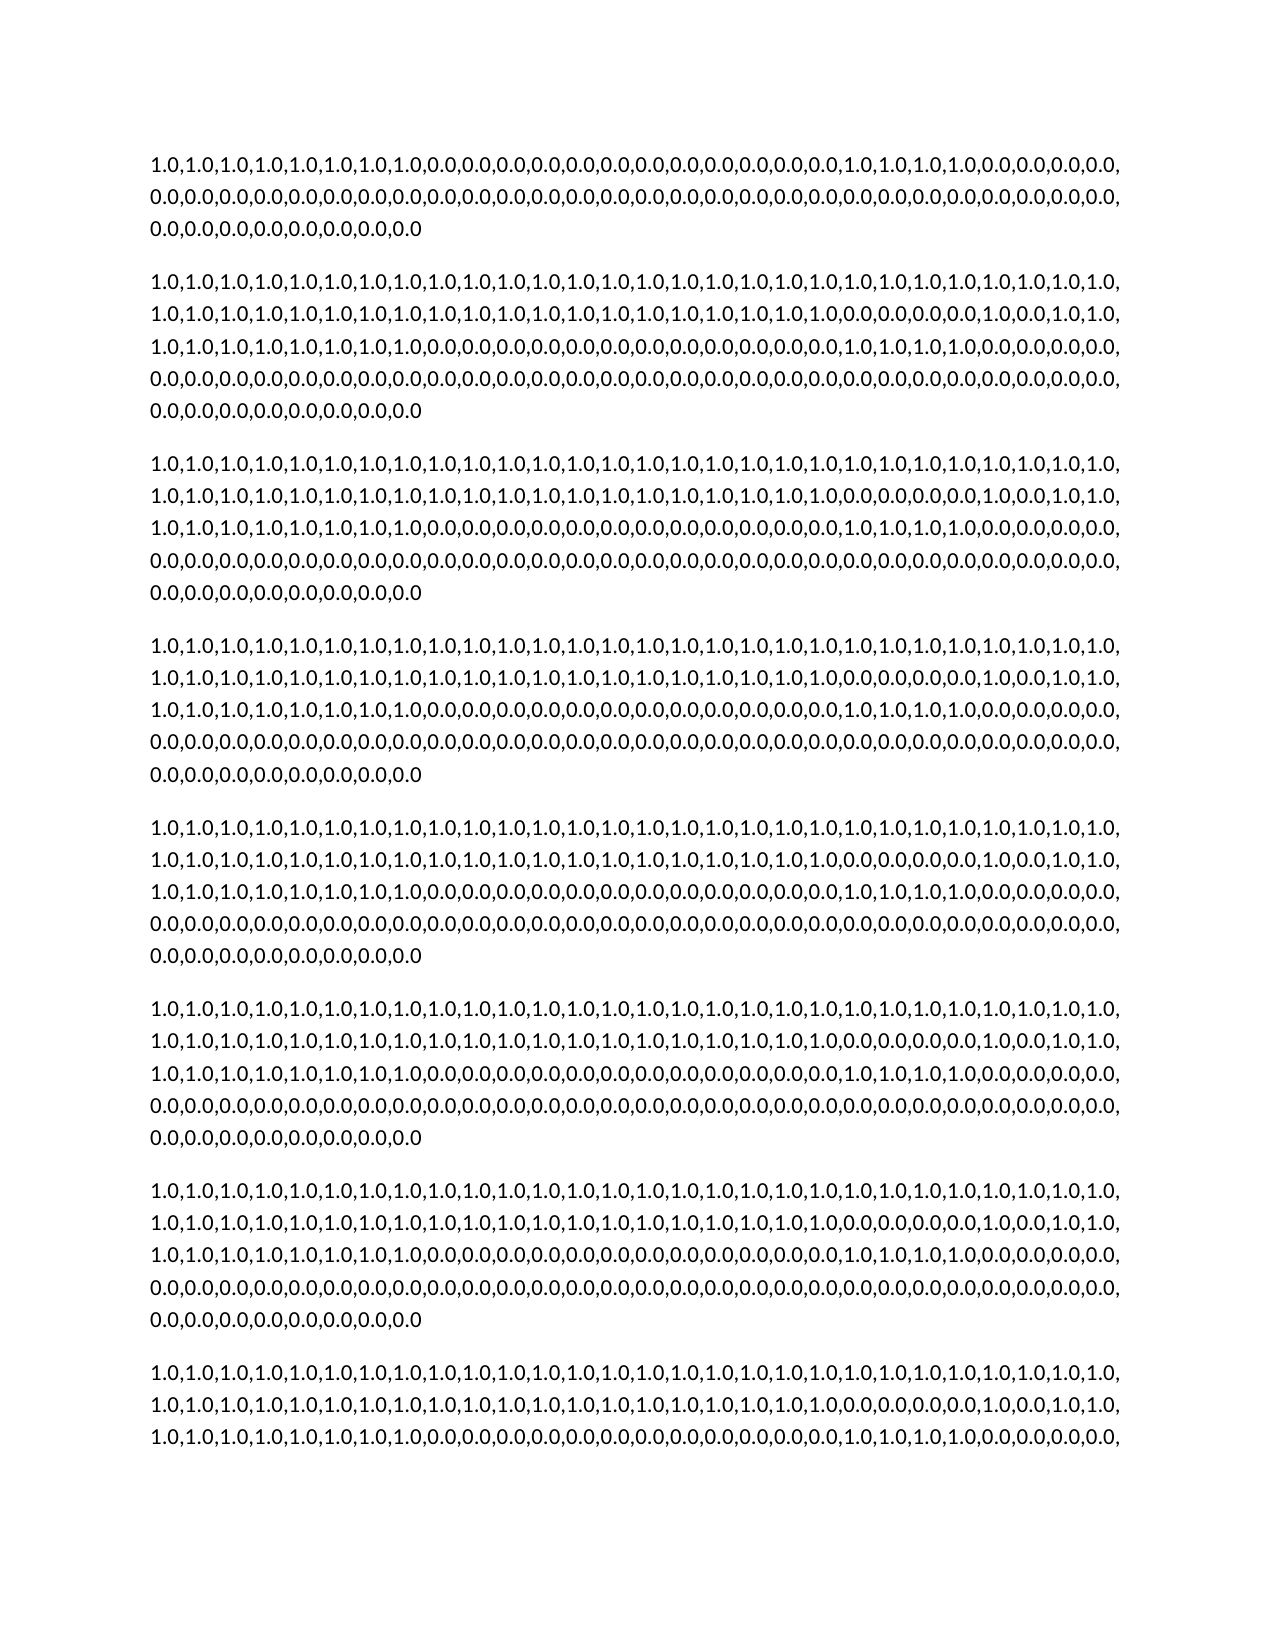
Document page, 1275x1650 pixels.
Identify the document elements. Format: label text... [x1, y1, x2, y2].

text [150, 1358, 1125, 1450]
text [150, 150, 1125, 242]
